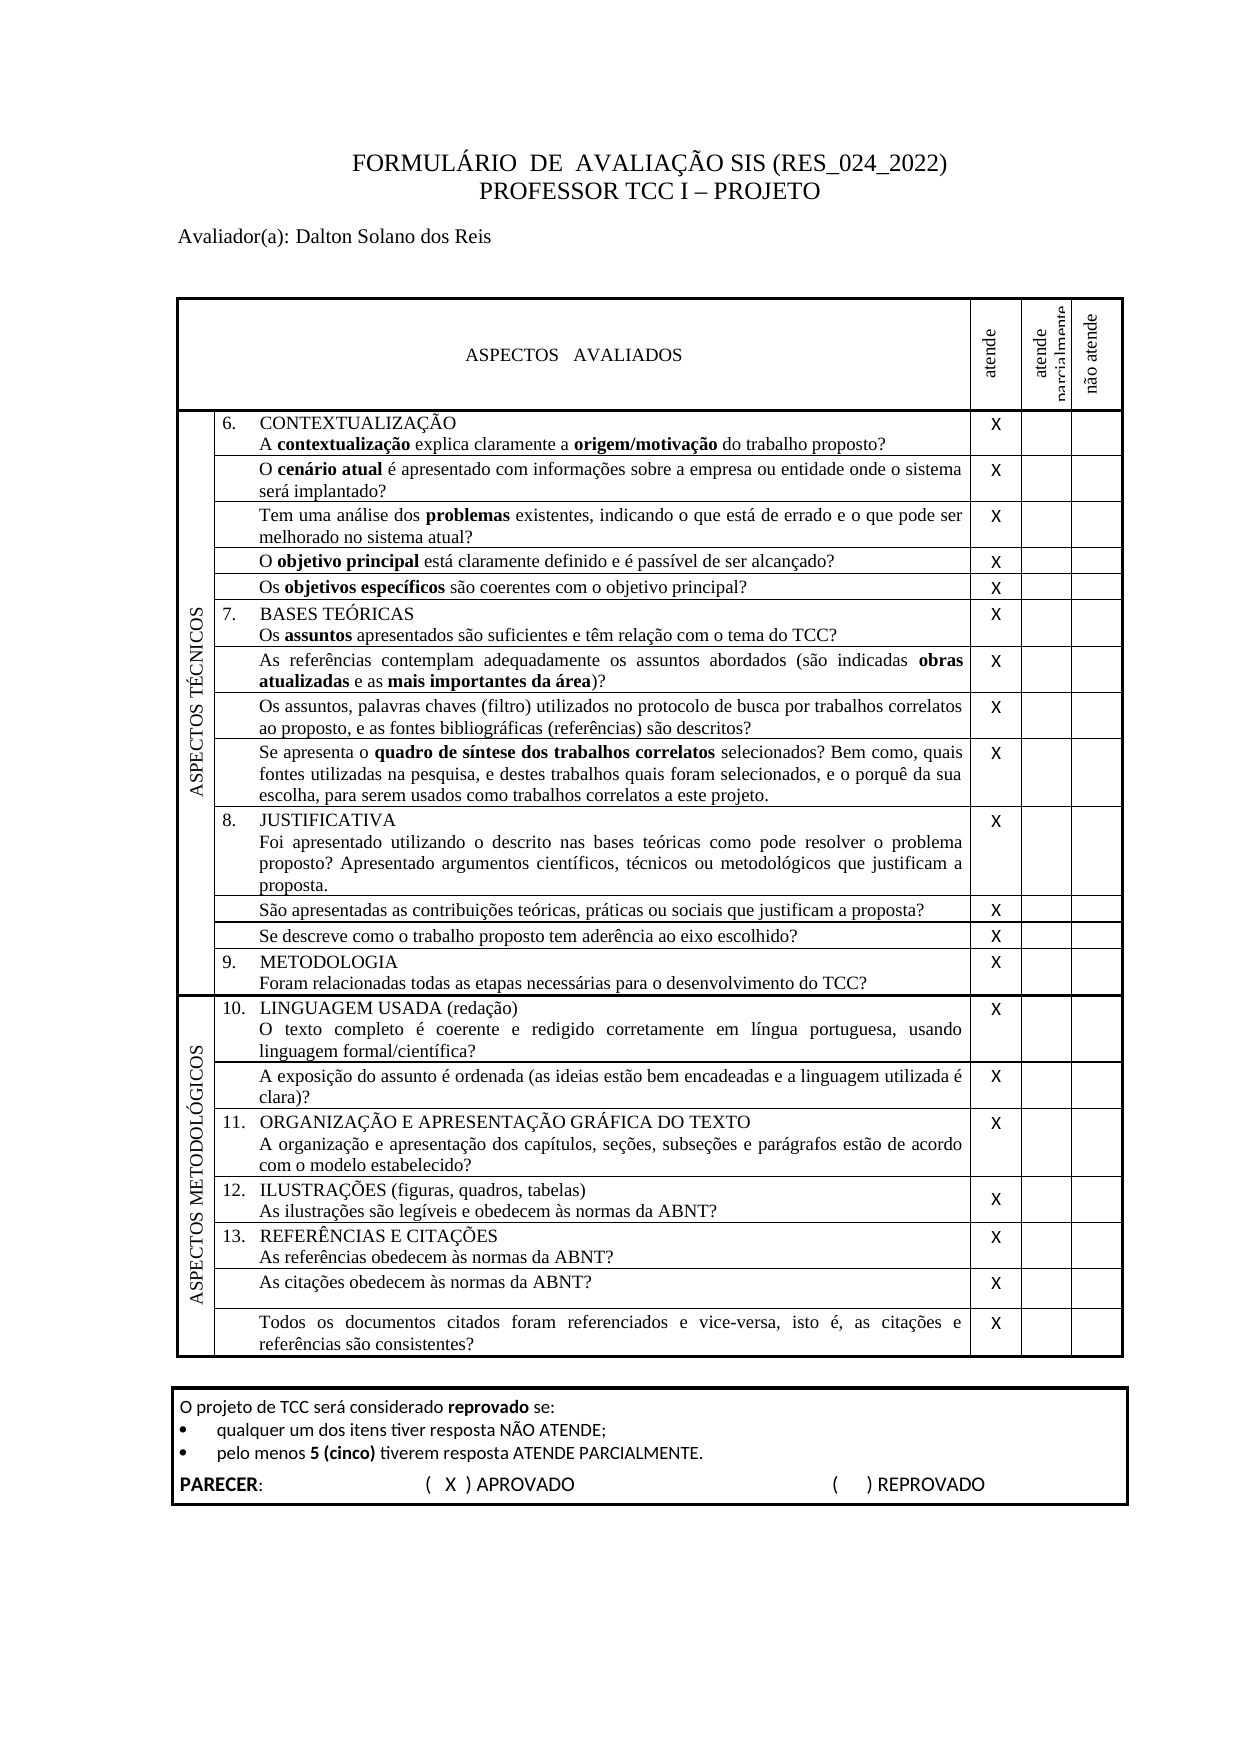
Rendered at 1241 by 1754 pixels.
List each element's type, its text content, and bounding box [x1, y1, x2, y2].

table_cell [1072, 600, 1121, 646]
table_header não atende [1072, 300, 1121, 408]
table_cell Se apresenta o quadro de síntese dos trabalhos correlatos selecionados? Bem como, quais fontes utilizadas na pesquisa, e destes trabalhos quais foram selecionados, e o porquê da sua escolha, para serem usados como trabalhos correlatos a este projeto. [215, 739, 970, 806]
table_cell As citações obedecem às normas da ABNT? [215, 1269, 970, 1308]
table_cell [1022, 1309, 1071, 1354]
table_cell [1022, 574, 1071, 599]
table_cell [1072, 807, 1121, 895]
table_cell [1022, 502, 1071, 547]
table_cell [1022, 739, 1071, 806]
table_cell [1072, 647, 1121, 692]
table_cell REFERÊNCIAS E CITAÇÕES As referências obedecem às normas da ABNT? [215, 1223, 970, 1268]
table_cell [1072, 739, 1121, 806]
table_cell METODOLOGIA Foram relacionadas todas as etapas necessárias para o desenvolvimento do TCC? [215, 949, 970, 994]
table_cell Os assuntos, palavras chaves (filtro) utilizados no protocolo de busca por trabalhos correlatos ao proposto, e as fontes bibliográficas (referências) são descritos? [215, 693, 970, 738]
table_cell X [971, 600, 1021, 646]
table_cell X [971, 1309, 1021, 1354]
table_cell [1072, 1177, 1121, 1222]
table_cell Todos os documentos citados foram referenciados e vice-versa, isto é, as citações e referências são consistentes? [215, 1309, 970, 1354]
table_cell ASPECTOS METODOLÓGICOS [179, 997, 214, 1354]
table_cell X [971, 739, 1021, 806]
table_cell X [971, 456, 1021, 501]
table_cell [1022, 693, 1071, 738]
table_cell [1022, 412, 1071, 455]
table_header ASPECTOS AVALIADOS [179, 300, 970, 408]
table_cell BASES TEÓRICAS Os assuntos apresentados são suficientes e têm relação com o tema do TCC? [215, 600, 970, 646]
table_cell X [971, 502, 1021, 547]
table_cell [1022, 548, 1071, 573]
table_cell [1022, 1223, 1071, 1268]
table_cell Se descreve como o trabalho proposto tem aderência ao eixo escolhido? [215, 923, 970, 947]
table_cell [1022, 1269, 1071, 1308]
table_header O projeto de TCC será considerado reprovado se: qualquer um dos itens tiver resposta NÃO ATENDE; pelo menos 5 (cinco) tiverem resposta ATENDE PARCIALMENTE. [174, 1390, 1126, 1464]
table_cell [1022, 600, 1071, 646]
table_cell X [971, 949, 1021, 994]
table_cell [1022, 647, 1071, 692]
table_cell São apresentadas as contribuições teóricas, práticas ou sociais que justificam a proposta? [215, 896, 970, 921]
table_cell [1072, 1309, 1121, 1354]
table_cell [1022, 997, 1071, 1061]
table_cell O cenário atual é apresentado com informações sobre a empresa ou entidade onde o sistema será implantado? [215, 456, 970, 501]
table_cell [1072, 574, 1121, 599]
table_cell [1072, 896, 1121, 921]
table_cell [1072, 1109, 1121, 1176]
table_cell X [971, 574, 1021, 599]
table_header atende parcialmente [1022, 300, 1071, 408]
table_cell [1072, 548, 1121, 573]
table_cell X [971, 1063, 1021, 1108]
table_cell [1022, 807, 1071, 895]
table_cell ( X ) APROVADO [310, 1465, 690, 1502]
table_cell X [971, 923, 1021, 947]
table_cell Tem uma análise dos problemas existentes, indicando o que está de errado e o que pode ser melhorado no sistema atual? [215, 502, 970, 547]
table_cell X [971, 1269, 1021, 1308]
table_cell [1072, 502, 1121, 547]
table_header atende [971, 300, 1021, 408]
table_cell ORGANIZAÇÃO E APRESENTAÇÃO GRÁFICA DO TEXTO A organização e apresentação dos capítulos, seções, subseções e parágrafos estão de acordo com o modelo estabelecido? [215, 1109, 970, 1176]
table_cell [1022, 1063, 1071, 1108]
table_cell X [971, 896, 1021, 921]
table_cell [1072, 456, 1121, 501]
table_cell X [971, 807, 1021, 895]
table_cell [1072, 1269, 1121, 1308]
table_cell X [971, 548, 1021, 573]
table_cell [1072, 949, 1121, 994]
table_cell LINGUAGEM USADA (redação) O texto completo é coerente e redigido corretamente em língua portuguesa, usando linguagem formal/científica? [215, 997, 970, 1061]
table_cell X [971, 647, 1021, 692]
table_cell X [971, 1109, 1021, 1176]
table_cell [1072, 1063, 1121, 1108]
table_cell O objetivo principal está claramente definido e é passível de ser alcançado? [215, 548, 970, 573]
table_cell X [971, 997, 1021, 1061]
table_cell CONTEXTUALIZAÇÃO A contextualização explica claramente a origem/motivação do trabalho proposto? [215, 412, 970, 455]
table_cell As referências contemplam adequadamente os assuntos abordados (são indicadas obras atualizadas e as mais importantes da área)? [215, 647, 970, 692]
table_cell [1022, 456, 1071, 501]
table_cell [1072, 412, 1121, 455]
text PROFESSOR TCC I – projeto [177, 176, 1122, 205]
table_cell [1022, 923, 1071, 947]
table_cell X [971, 693, 1021, 738]
table_cell [1072, 693, 1121, 738]
table_cell ASPECTOS TÉCNICOS [179, 412, 214, 994]
table_cell X [971, 412, 1021, 455]
table_cell PARECER: [174, 1465, 310, 1502]
text FORMULÁRIO DE avaliação SIS (RES_024_2022) [177, 148, 1122, 176]
table_cell [1022, 896, 1071, 921]
table_cell X [971, 1223, 1021, 1268]
table_cell JUSTIFICATIVA Foi apresentado utilizando o descrito nas bases teóricas como pode resolver o problema proposto? Apresentado argumentos científicos, técnicos ou metodológicos que justificam a proposta. [215, 807, 970, 895]
table_cell ILUSTRAÇÕES (figuras, quadros, tabelas) As ilustrações são legíveis e obedecem às normas da ABNT? [215, 1177, 970, 1222]
table_cell [1022, 1177, 1071, 1222]
table_cell Os objetivos específicos são coerentes com o objetivo principal? [215, 574, 970, 599]
table_cell X [971, 1177, 1021, 1222]
table_cell [1072, 923, 1121, 947]
table_cell [1072, 1223, 1121, 1268]
table_cell [1072, 997, 1121, 1061]
table_cell ( ) REPROVADO [690, 1465, 1126, 1502]
text Avaliador(a): Dalton Solano dos Reis [177, 224, 1122, 248]
table_cell A exposição do assunto é ordenada (as ideias estão bem encadeadas e a linguagem utilizada é clara)? [215, 1063, 970, 1108]
table_cell [1022, 949, 1071, 994]
table_cell [1022, 1109, 1071, 1176]
